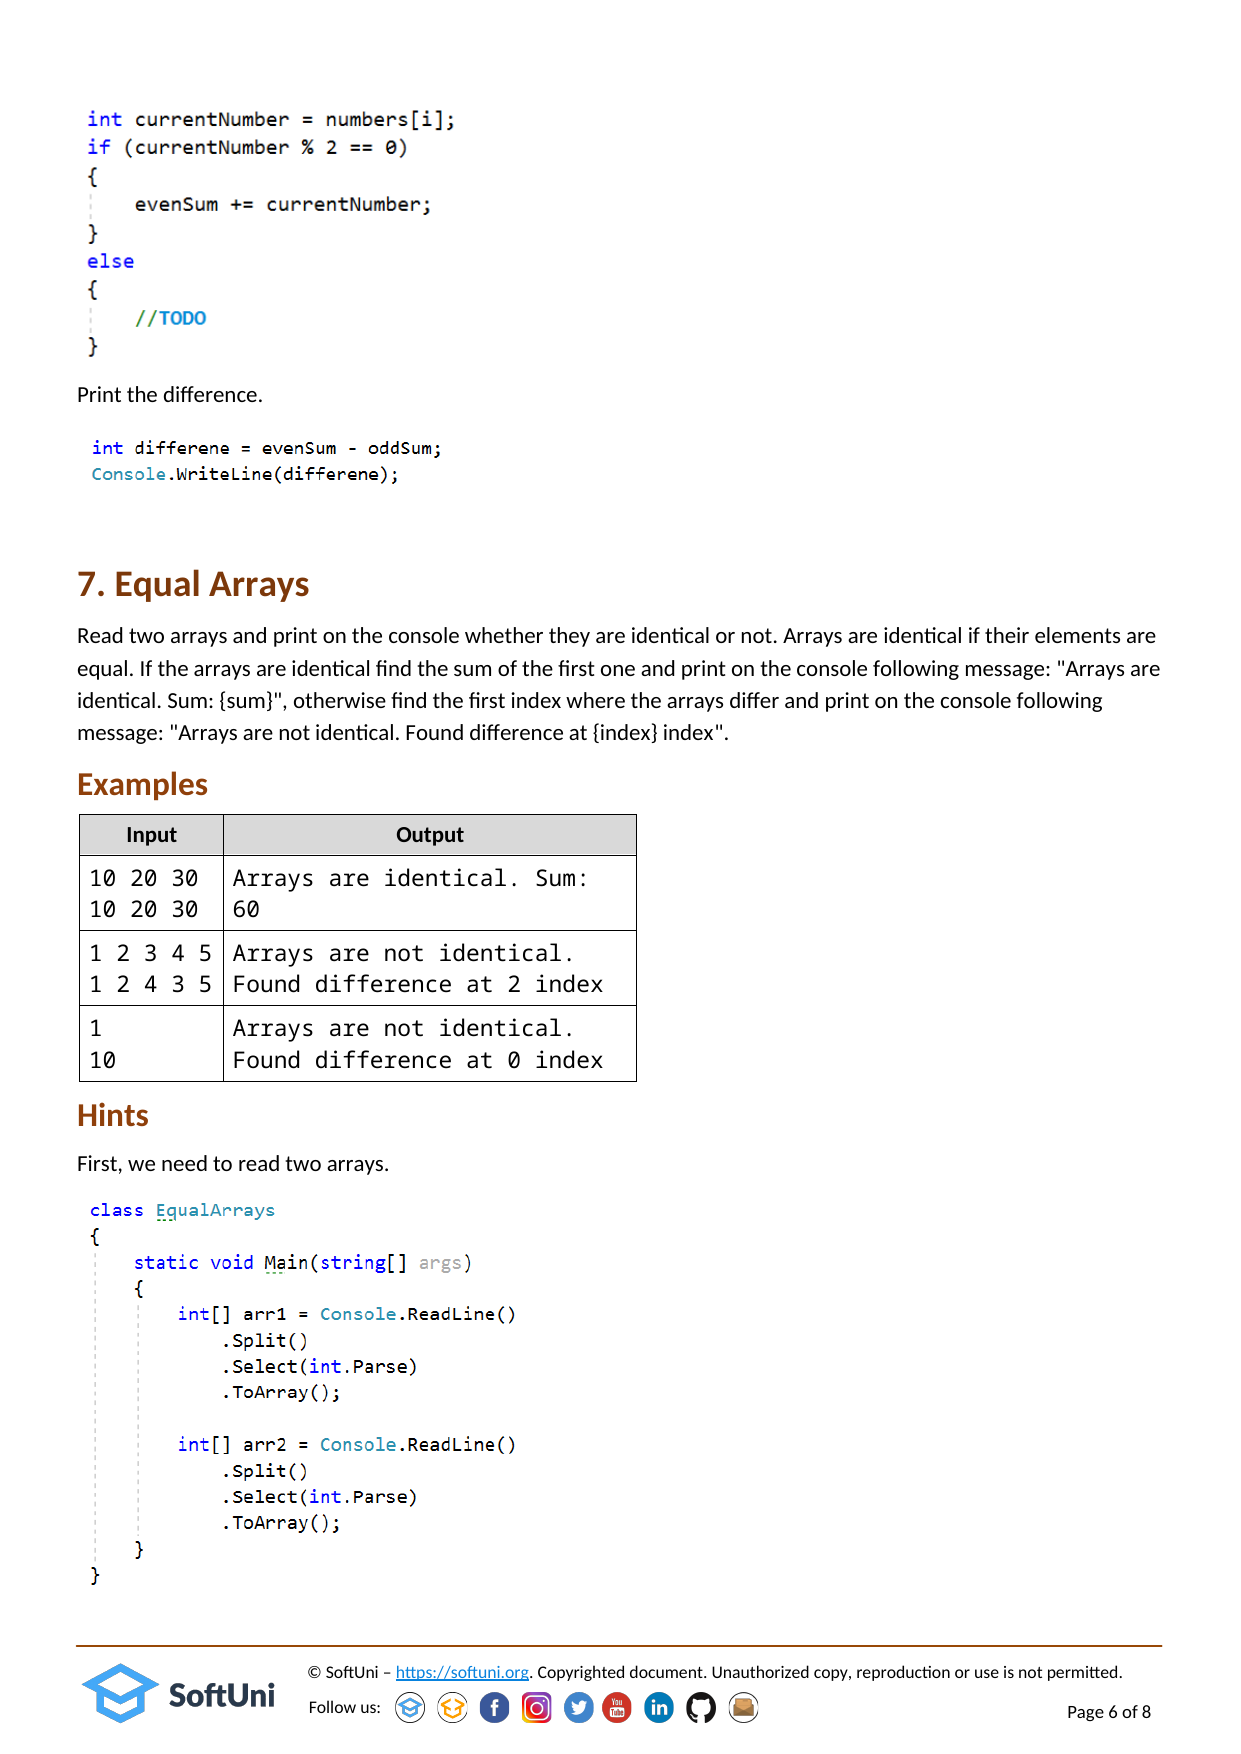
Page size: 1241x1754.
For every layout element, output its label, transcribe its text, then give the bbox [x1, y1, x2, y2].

subtitle Examples [77, 763, 1163, 803]
picture [602, 1692, 632, 1723]
table_cell 1 10 [80, 1006, 223, 1081]
picture [686, 1692, 716, 1723]
picture [658, 1705, 667, 1714]
picture [665, 1714, 674, 1723]
subtitle Hints [77, 1094, 1163, 1135]
table_cell 10 20 30 10 20 30 [80, 856, 223, 930]
table_cell Arrays are not identical. Found difference at 2 index [224, 931, 636, 1005]
picture [75, 1658, 281, 1729]
picture [76, 95, 472, 364]
picture [522, 1692, 552, 1723]
picture [564, 1692, 594, 1723]
picture [728, 1692, 759, 1723]
table_cell 1 2 3 4 5 1 2 4 3 5 [80, 931, 223, 1005]
picture [479, 1692, 510, 1723]
table_header Input [80, 815, 223, 854]
picture [644, 1714, 653, 1723]
picture [76, 425, 454, 491]
text Print the difference. [77, 381, 1163, 408]
subtitle Equal Arrays [77, 560, 1163, 606]
picture [644, 1692, 653, 1701]
text First, we need to read two arrays. [77, 1149, 1163, 1177]
picture [437, 1692, 468, 1723]
table_cell Arrays are identical. Sum: 60 [224, 856, 636, 930]
text Read two arrays and print on the console whether they are identical or not. Arrays are identical if their elements are equal. If the arrays are identical find the sum of the first one and print on the console following message: "Arrays are identical. Sum: {sum}", otherwise find the first index where the arrays differ and print on the console following message: "Arrays are not identical. Found difference at {index} index". [77, 621, 1163, 746]
picture [82, 1194, 550, 1594]
table_cell Arrays are not identical. Found difference at 0 index [224, 1006, 636, 1081]
picture [395, 1692, 425, 1723]
picture [665, 1692, 674, 1701]
table_header Output [224, 815, 636, 854]
